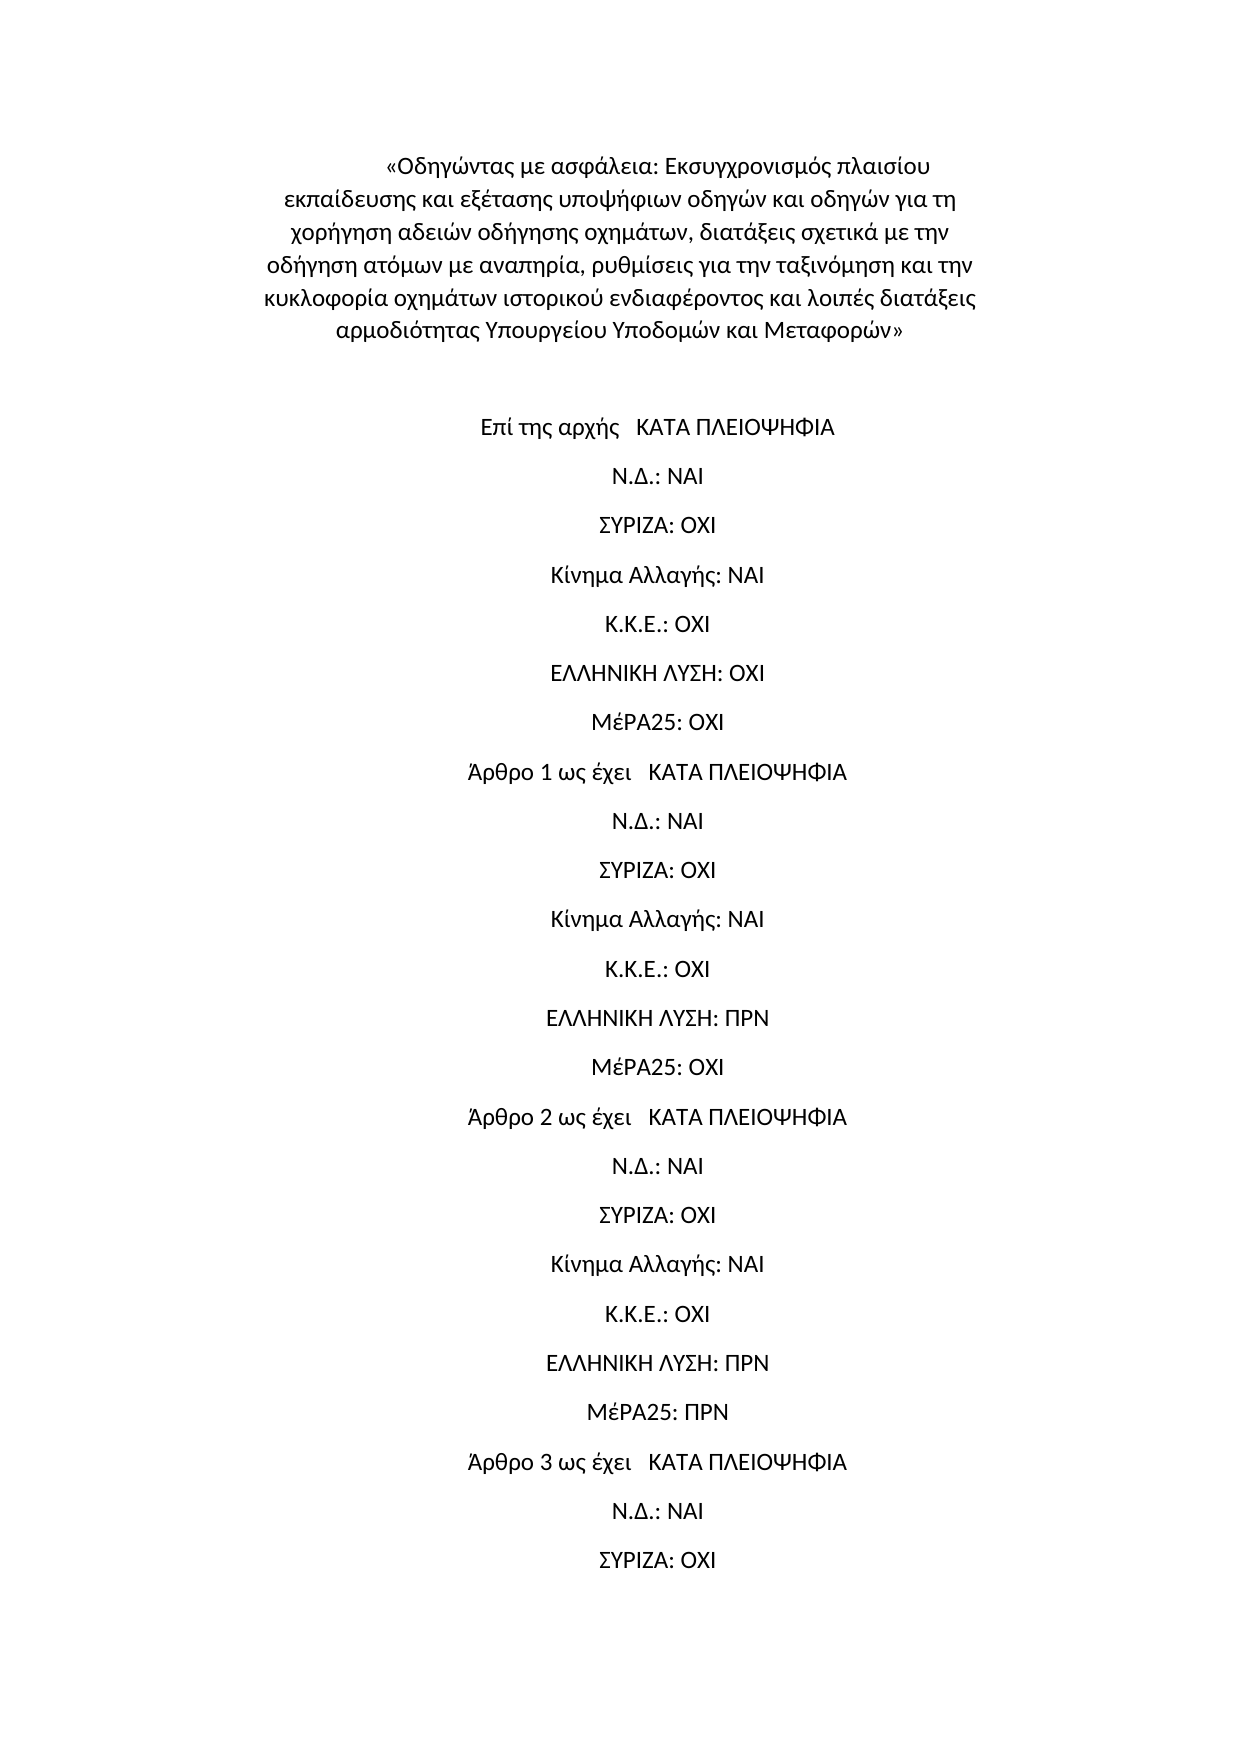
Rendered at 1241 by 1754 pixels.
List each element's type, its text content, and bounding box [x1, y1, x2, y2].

table_cell Ν.Δ.: ΝΑΙ [249, 1150, 991, 1199]
table_header «Οδηγώντας με ασφάλεια: Εκσυγχρονισμός πλαισίου εκπαίδευσης και εξέτασης υποψήφιων οδηγών και οδηγών για τη χορήγηση αδειών οδήγησης οχημάτων, διατάξεις σχετικά με την οδήγηση ατόμων με αναπηρία, ρυθμίσεις για την ταξινόμηση και την κυκλοφορία οχημάτων ιστορικού ενδιαφέροντος και λοιπές διατάξεις αρμοδιότητας Υπουργείου Υποδομών και Μεταφορών» [249, 150, 991, 411]
table_cell ΣΥΡΙΖΑ: OXI [249, 510, 991, 559]
table_cell Ν.Δ.: ΝΑΙ [249, 805, 991, 854]
table_cell ΜέΡΑ25: ΠΡΝ [249, 1396, 991, 1446]
table_cell ΕΛΛΗΝΙΚΗ ΛΥΣΗ: ΠΡΝ [249, 1002, 991, 1051]
table_cell Κ.Κ.Ε.: OXI [249, 953, 991, 1002]
table_cell Ν.Δ.: ΝΑΙ [249, 1495, 991, 1544]
table_cell ΣΥΡΙΖΑ: OXI [249, 1544, 991, 1593]
table_cell ΕΛΛΗΝΙΚΗ ΛΥΣΗ: ΠΡΝ [249, 1347, 991, 1396]
table_cell Επί της αρχής ΚΑΤΑ ΠΛΕΙΟΨΗΦΙΑ [249, 411, 991, 460]
table_cell ΕΛΛΗΝΙΚΗ ΛΥΣΗ: OXI [249, 657, 991, 707]
table_cell Ν.Δ.: ΝΑΙ [249, 460, 991, 509]
table_cell Κίνημα Αλλαγής: ΝΑΙ [249, 904, 991, 953]
table_cell ΣΥΡΙΖΑ: OXI [249, 1199, 991, 1248]
table_cell Κίνημα Αλλαγής: ΝΑΙ [249, 1249, 991, 1298]
table_cell Κ.Κ.Ε.: OXI [249, 1298, 991, 1347]
table_cell Άρθρο 3 ως έχει ΚΑΤΑ ΠΛΕΙΟΨΗΦΙΑ [249, 1446, 991, 1495]
table_cell ΜέΡΑ25: OXI [249, 1051, 991, 1101]
table_cell Κίνημα Αλλαγής: ΝΑΙ [249, 559, 991, 608]
table_cell Άρθρο 1 ως έχει ΚΑΤΑ ΠΛΕΙΟΨΗΦΙΑ [249, 756, 991, 805]
table_cell ΣΥΡΙΖΑ: OXI [249, 854, 991, 904]
table_cell ΜέΡΑ25: OXI [249, 707, 991, 756]
table_cell Κ.Κ.Ε.: OXI [249, 608, 991, 657]
table_cell Άρθρο 2 ως έχει ΚΑΤΑ ΠΛΕΙΟΨΗΦΙΑ [249, 1101, 991, 1150]
